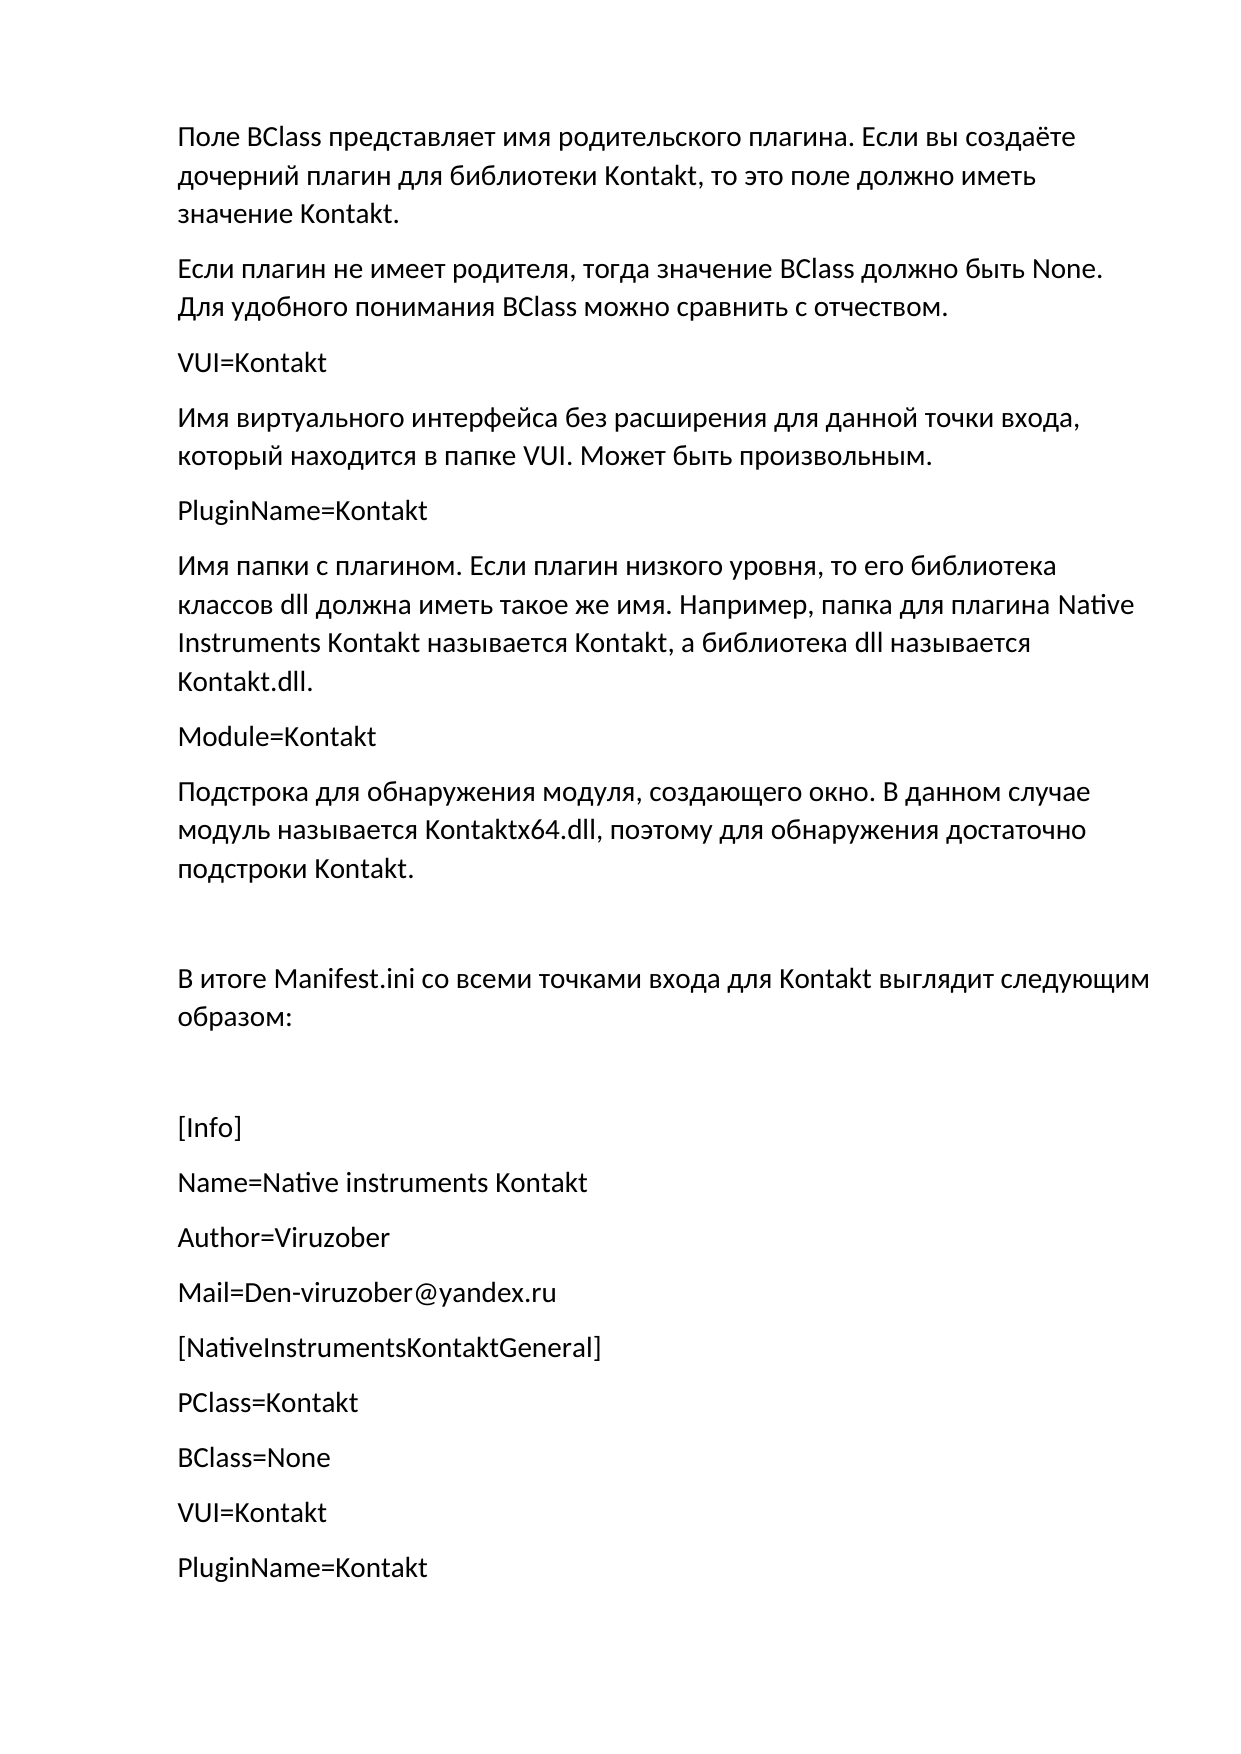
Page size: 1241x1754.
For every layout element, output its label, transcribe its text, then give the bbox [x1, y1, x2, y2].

text Имя папки с плагином. Если плагин низкого уровня, то его библиотека классов dll должна иметь такое же имя. Например, папка для плагина Native Instruments Kontakt называется Kontakt, а библиотека dll называется Kontakt.dll. [177, 547, 1152, 698]
text [NativeInstrumentsKontaktGeneral] [177, 1329, 1152, 1365]
text Module=Kontakt [177, 718, 1152, 753]
text VUI=Kontakt [177, 344, 1152, 379]
text Подстрока для обнаружения модуля, создающего окно. В данном случае модуль называется Kontaktx64.dll, поэтому для обнаружения достаточно подстроки Kontakt. [177, 773, 1152, 885]
text Если плагин не имеет родителя, тогда значение BClass должно быть None. Для удобного понимания BClass можно сравнить с отчеством. [177, 250, 1152, 324]
text PluginName=Kontakt [177, 492, 1152, 528]
text VUI=Kontakt [177, 1494, 1152, 1530]
text Author=Viruzober [177, 1219, 1152, 1254]
text PClass=Kontakt [177, 1384, 1152, 1420]
text Имя виртуального интерфейса без расширения для данной точки входа, который находится в папке VUI. Может быть произвольным. [177, 399, 1152, 473]
text В итоге Manifest.ini со всеми точками входа для Kontakt выглядит следующим образом: [177, 960, 1152, 1034]
text Name=Native instruments Kontakt [177, 1164, 1152, 1199]
text PluginName=Kontakt [177, 1549, 1152, 1585]
text Mail=Den-viruzober@yandex.ru [177, 1274, 1152, 1309]
text BClass=None [177, 1439, 1152, 1475]
text [Info] [177, 1109, 1152, 1144]
